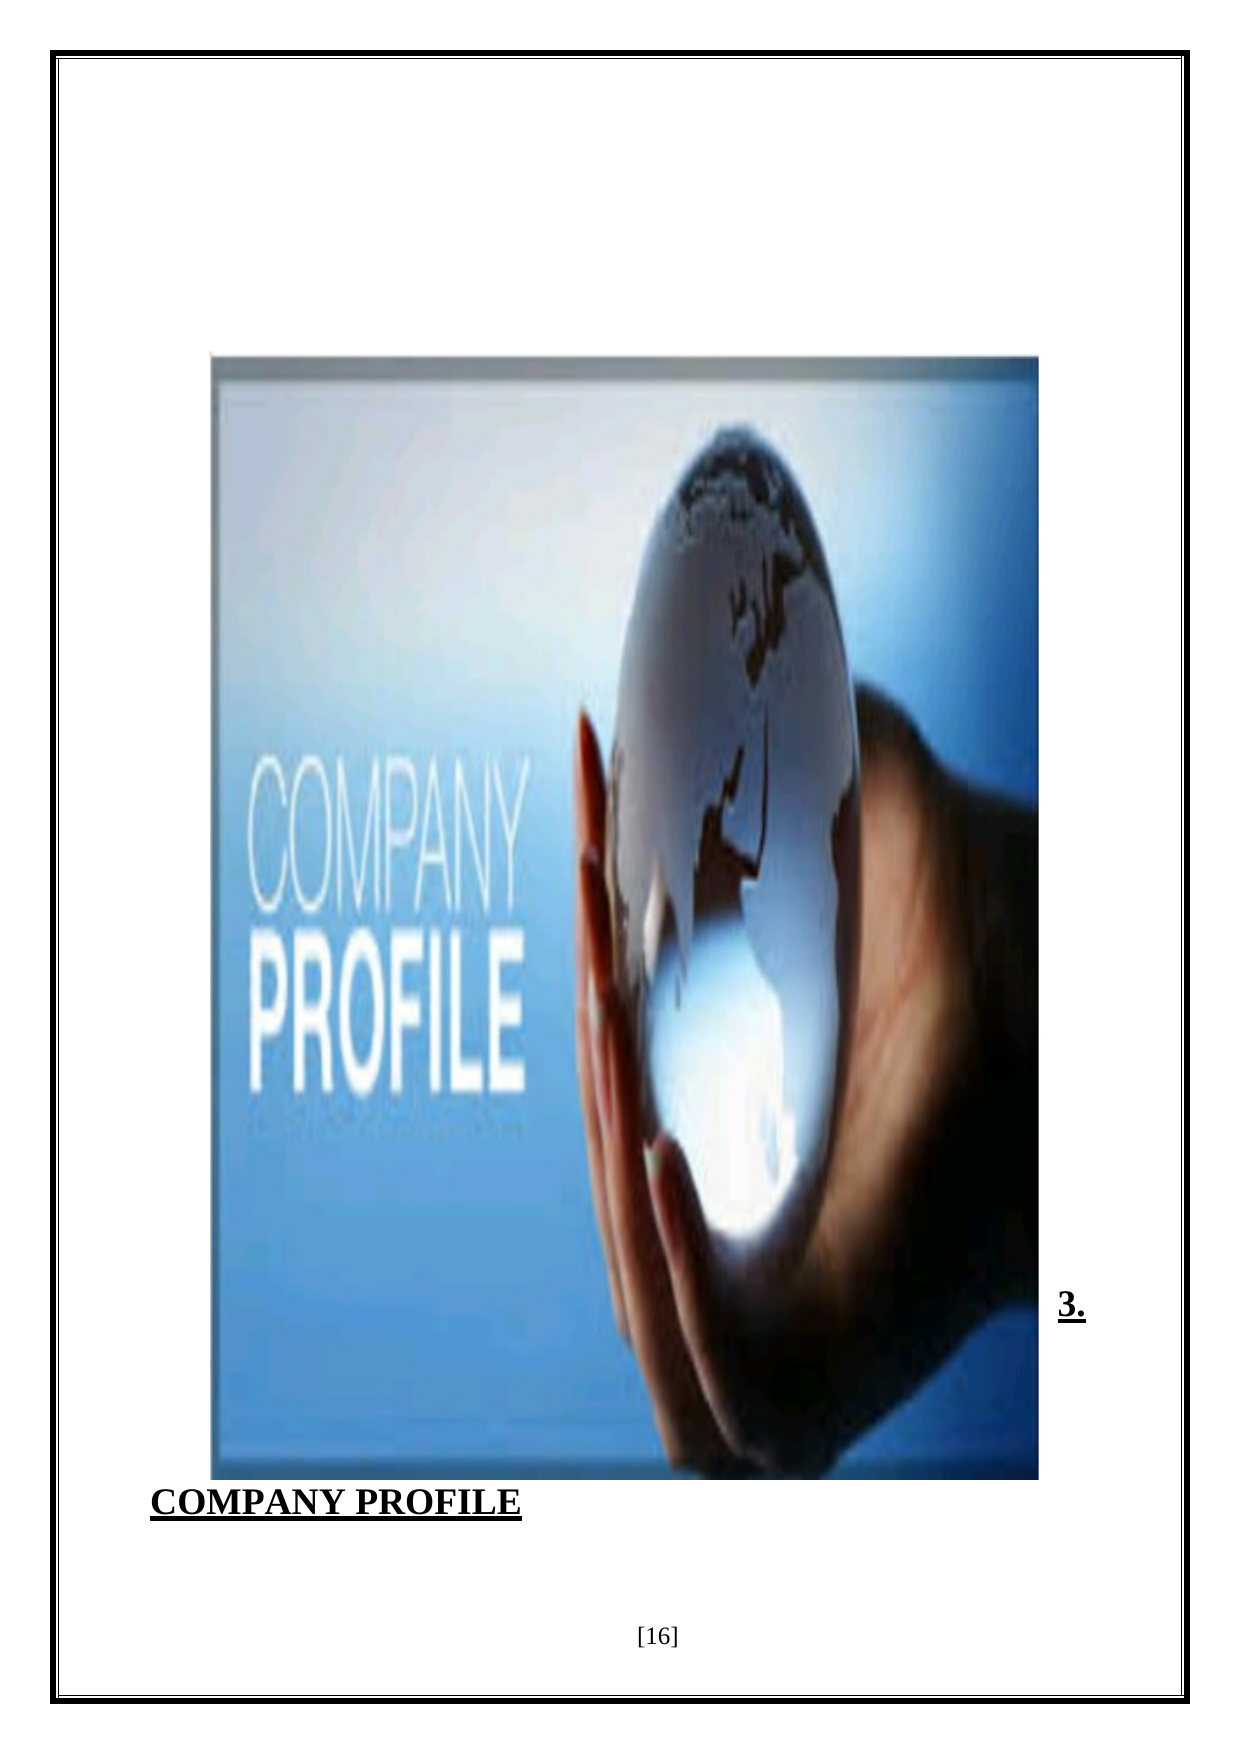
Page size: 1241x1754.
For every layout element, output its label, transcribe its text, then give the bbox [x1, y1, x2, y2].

picture [209, 351, 1039, 1480]
text 3. COMPANY PROFILE [150, 1282, 1090, 1522]
